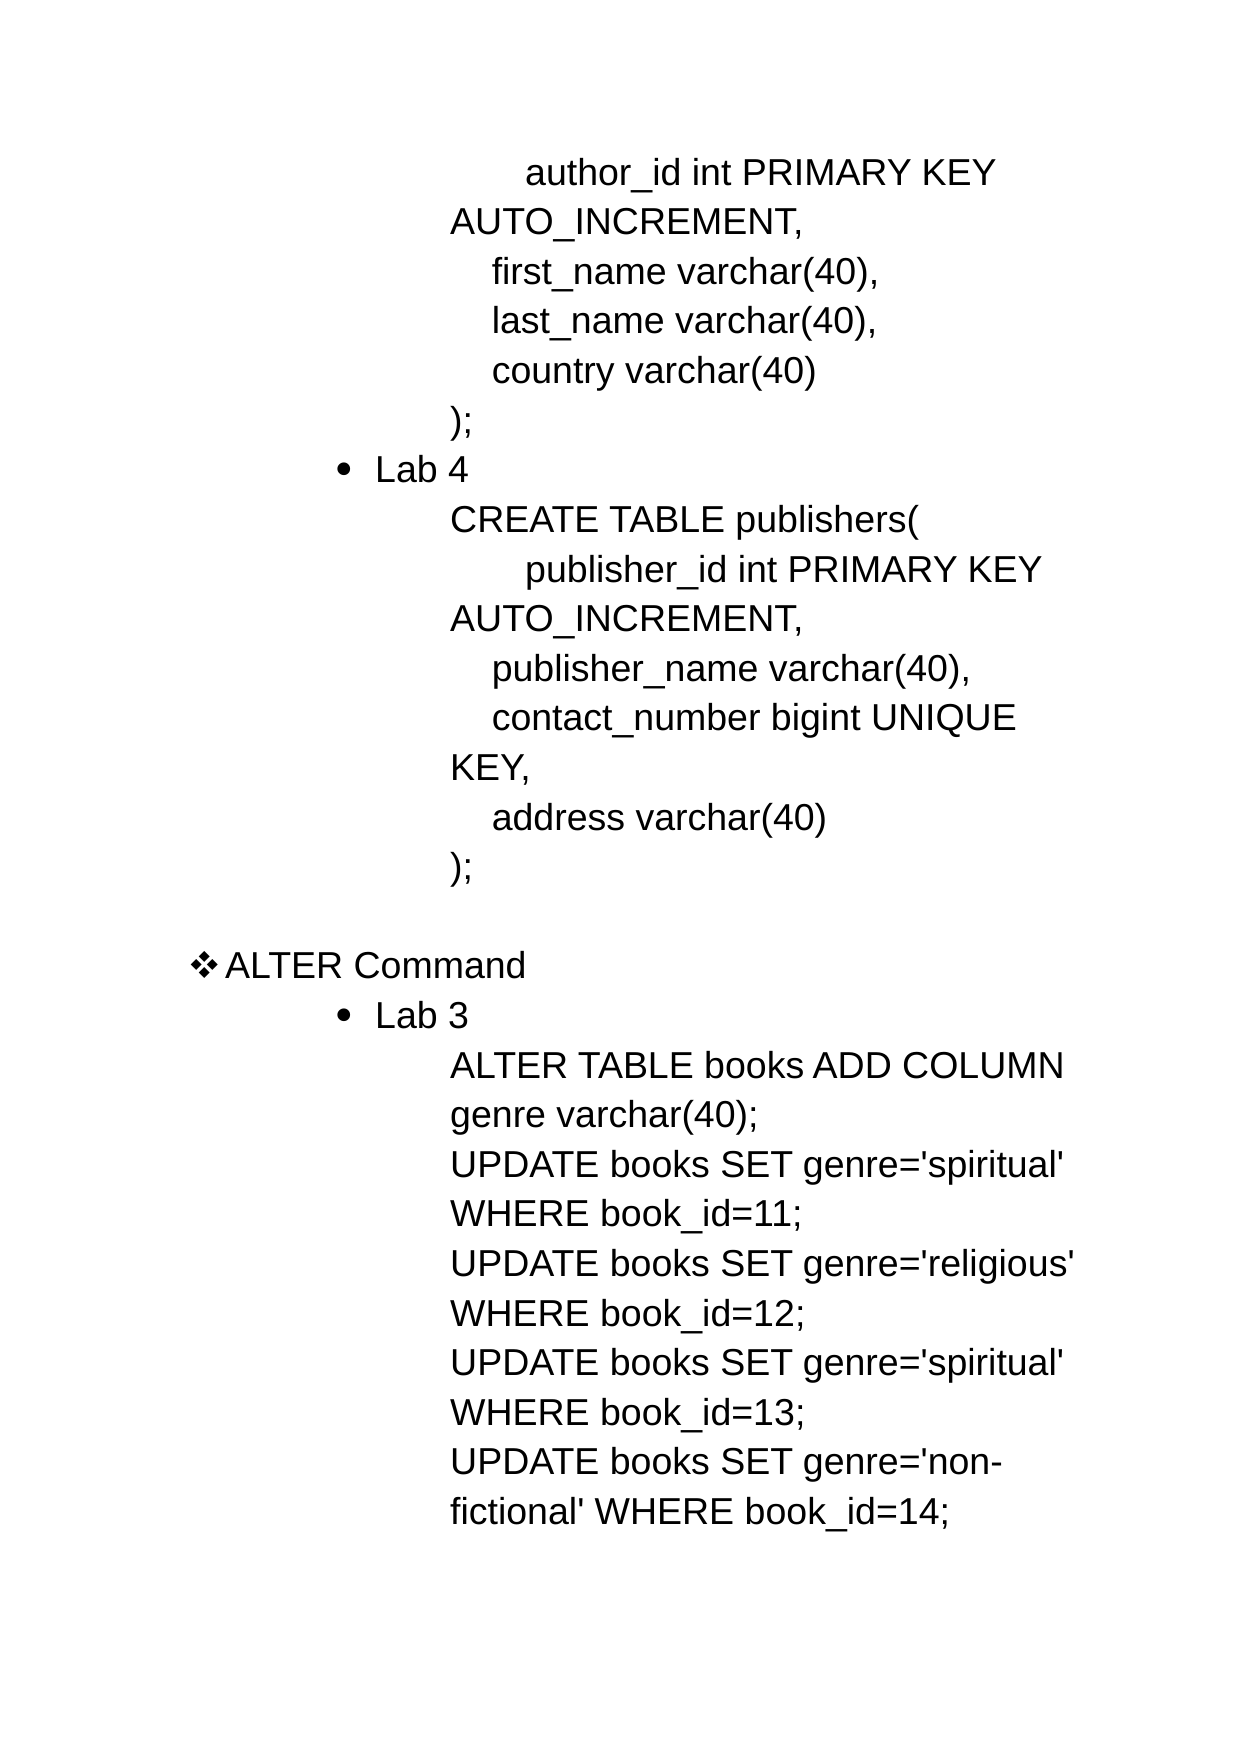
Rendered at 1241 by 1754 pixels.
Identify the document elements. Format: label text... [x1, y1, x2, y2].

list ALTER TABLE books ADD COLUMN genre varchar(40); [450, 1043, 1090, 1136]
list publisher_name varchar(40), [450, 646, 1090, 689]
list address varchar(40) [450, 795, 1090, 838]
list ); [450, 398, 1090, 441]
list ALTER Command [187, 943, 1090, 987]
list first_name varchar(40), [450, 249, 1090, 292]
list ); [450, 844, 1090, 887]
list country varchar(40) [450, 348, 1090, 391]
list UPDATE books SET genre='non-fictional' WHERE book_id=14; [450, 1439, 1090, 1532]
list publisher_id int PRIMARY KEY AUTO_INCREMENT, [450, 547, 1090, 639]
list Lab 4 [337, 447, 1090, 491]
list UPDATE books SET genre='religious' WHERE book_id=12; [450, 1241, 1090, 1334]
list last_name varchar(40), [450, 299, 1090, 342]
list UPDATE books SET genre='spiritual' WHERE book_id=11; [450, 1142, 1090, 1235]
list UPDATE books SET genre='spiritual' WHERE book_id=13; [450, 1340, 1090, 1433]
list author_id int PRIMARY KEY AUTO_INCREMENT, [450, 150, 1090, 243]
list contact_number bigint UNIQUE KEY, [450, 696, 1090, 788]
list Lab 3 [337, 993, 1090, 1036]
list CREATE TABLE publishers( [450, 497, 1090, 540]
